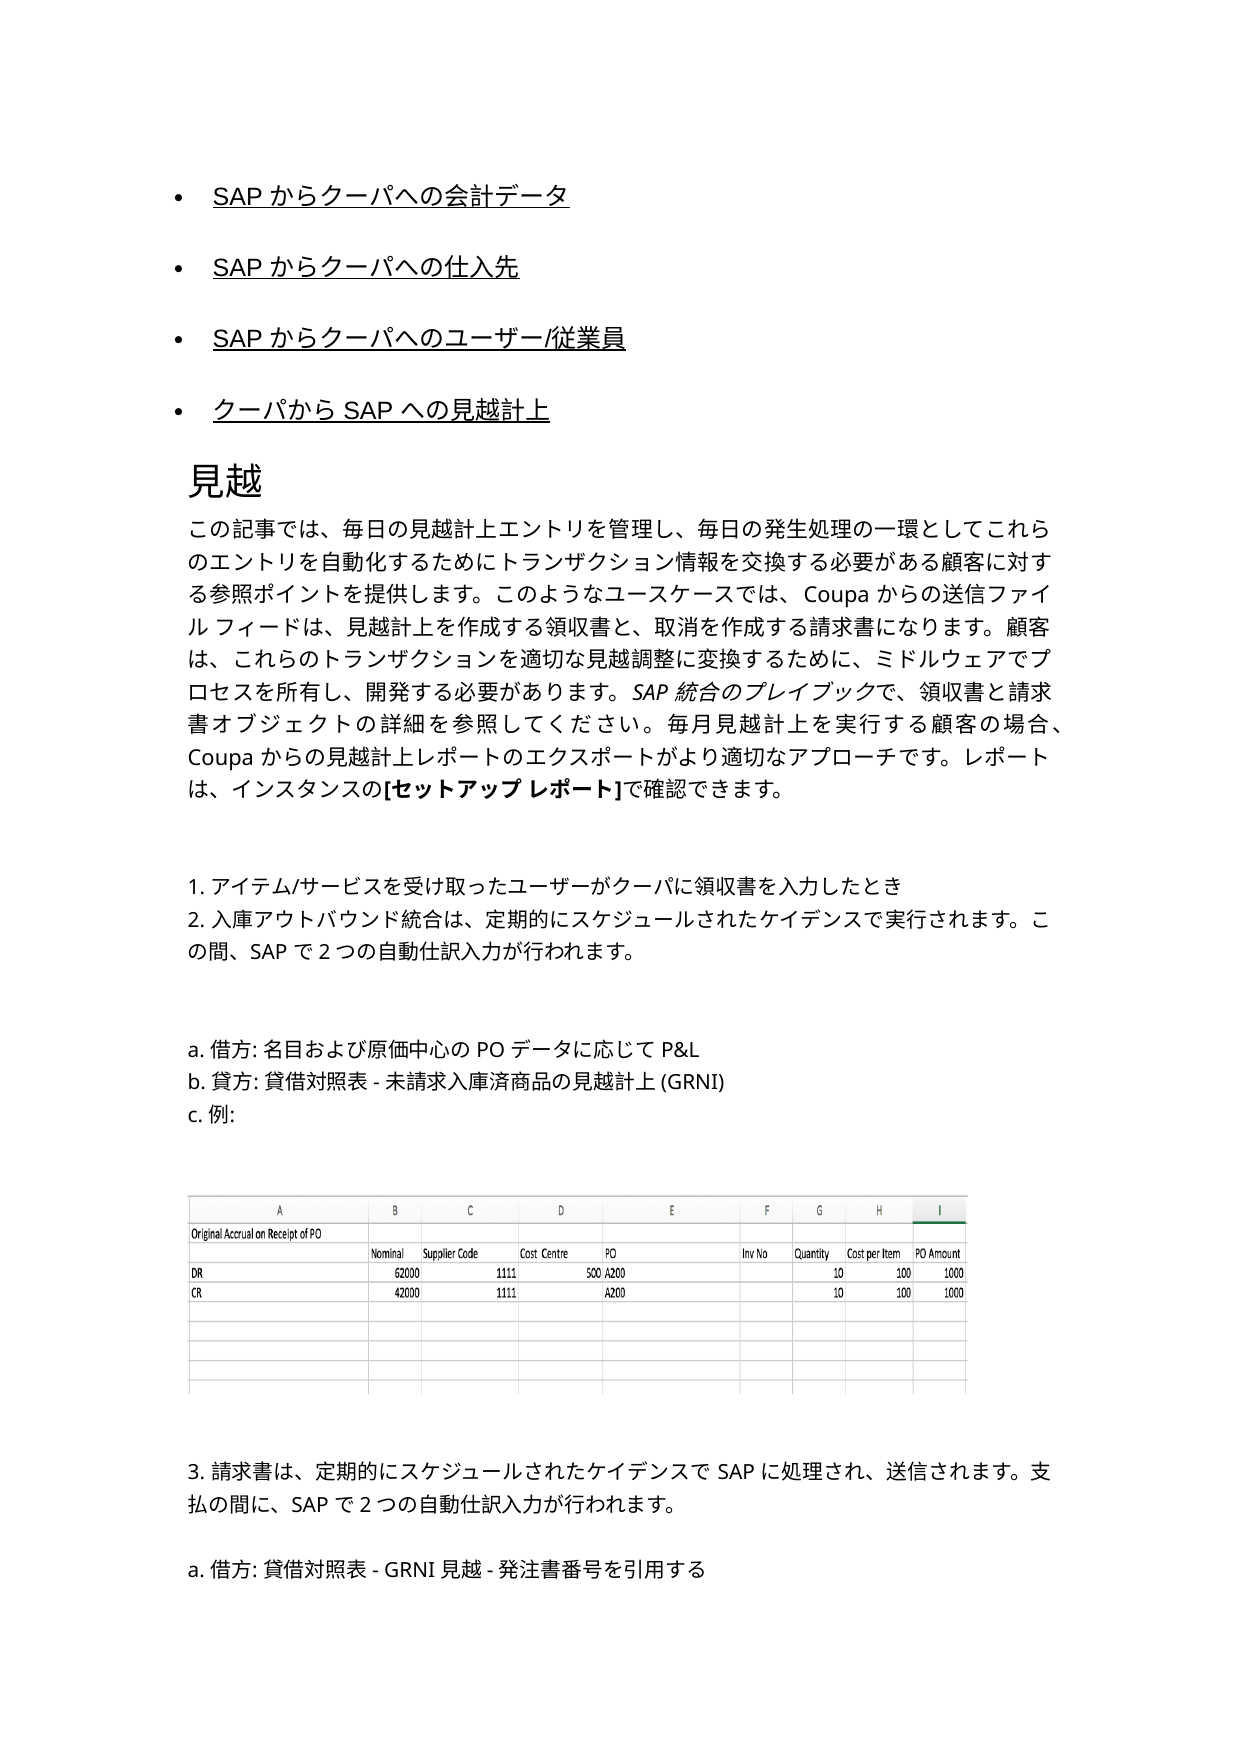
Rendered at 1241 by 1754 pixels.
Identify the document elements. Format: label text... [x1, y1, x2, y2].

text 2. 入庫アウトバウンド統合は、定期的にスケジュールされたケイデンスで実行されます。この間、SAP で 2 つの自動仕訳入力が行われます。 [187, 902, 1053, 967]
list SAP からクーパへのユーザー/従業員 [175, 304, 1053, 369]
picture [187, 1194, 968, 1394]
text 見越 [187, 447, 1053, 512]
text 1. アイテム/サービスを受け取ったユーザーがクーパに領収書を入力したとき [187, 869, 1053, 902]
list SAP からクーパへの会計データ [175, 162, 1053, 227]
text b. 貸方: 貸借対照表 - 未請求入庫済商品の見越計上 (GRNI) [187, 1064, 1053, 1097]
text a. 借方: 名目および原価中心の PO データに応じて P&L [187, 1032, 1053, 1064]
text 3. 請求書は、定期的にスケジュールされたケイデンスで SAP に処理され、送信されます。支払の間に、SAP で 2 つの自動仕訳入力が行われます。 [187, 1454, 1053, 1519]
list クーパから SAP への見越計上 [175, 376, 1053, 441]
list SAP からクーパへの仕入先 [175, 233, 1053, 298]
text a. 借方: 貸借対照表 - GRNI 見越 - 発注書番号を引用する [187, 1552, 1053, 1584]
text この記事では、毎日の見越計上エントリを管理し、毎日の発生処理の一環としてこれらのエントリを自動化するためにトランザクション情報を交換する必要がある顧客に対する参照ポイントを提供します。このようなユースケースでは、Coupa からの送信ファイル フィードは、見越計上を作成する領収書と、取消を作成する請求書になります。顧客は、これらのトランザクションを適切な見越調整に変換するために、ミドルウェアでプロセスを所有し、開発する必要があります。SAP 統合のプレイブックで、領収書と請求書オブジェクトの詳細を参照してください。毎月見越計上を実行する顧客の場合、Coupa からの見越計上レポートのエクスポートがより適切なアプローチです。レポートは、インスタンスの[セットアップ レポート]で確認できます。 [187, 512, 1053, 804]
text c. 例: [187, 1097, 1053, 1129]
